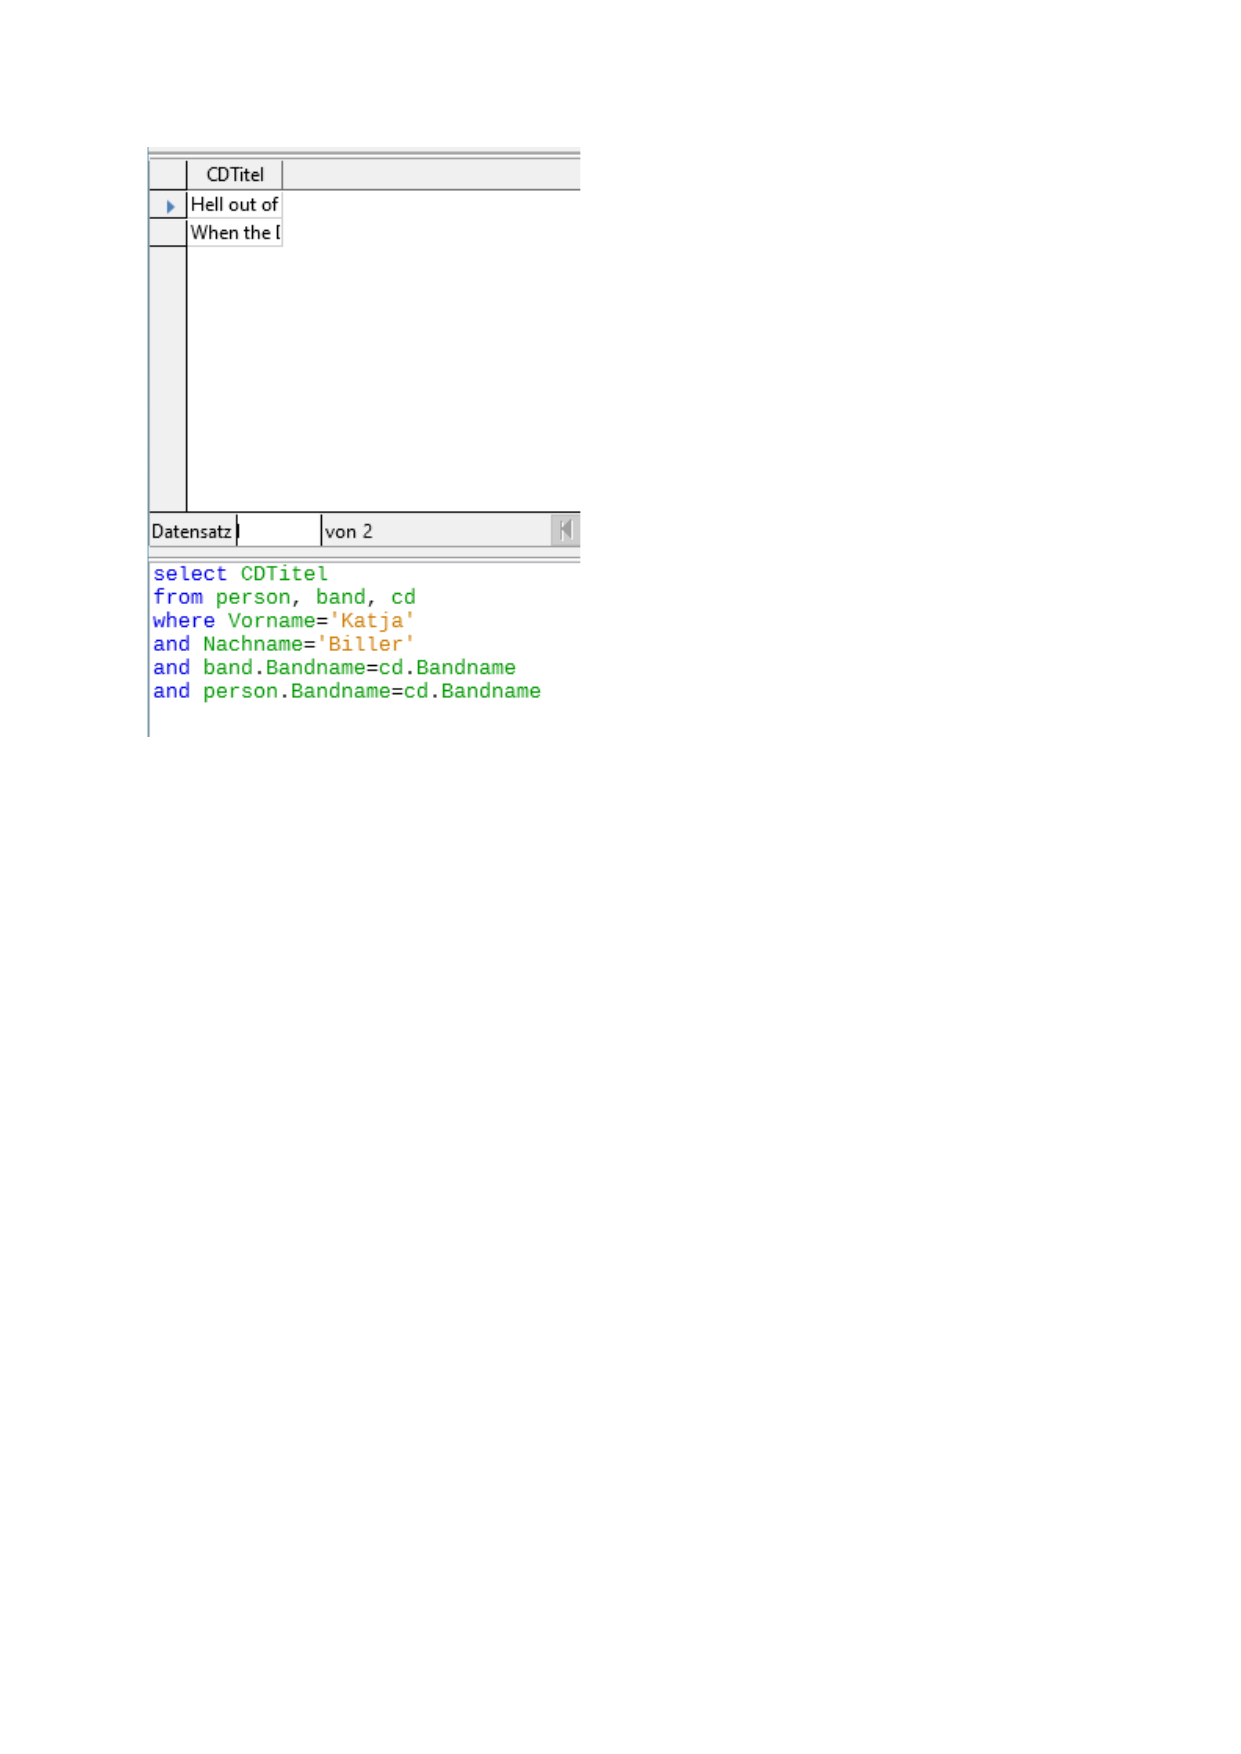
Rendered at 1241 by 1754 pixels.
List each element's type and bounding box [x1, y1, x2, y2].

picture [147, 147, 581, 737]
